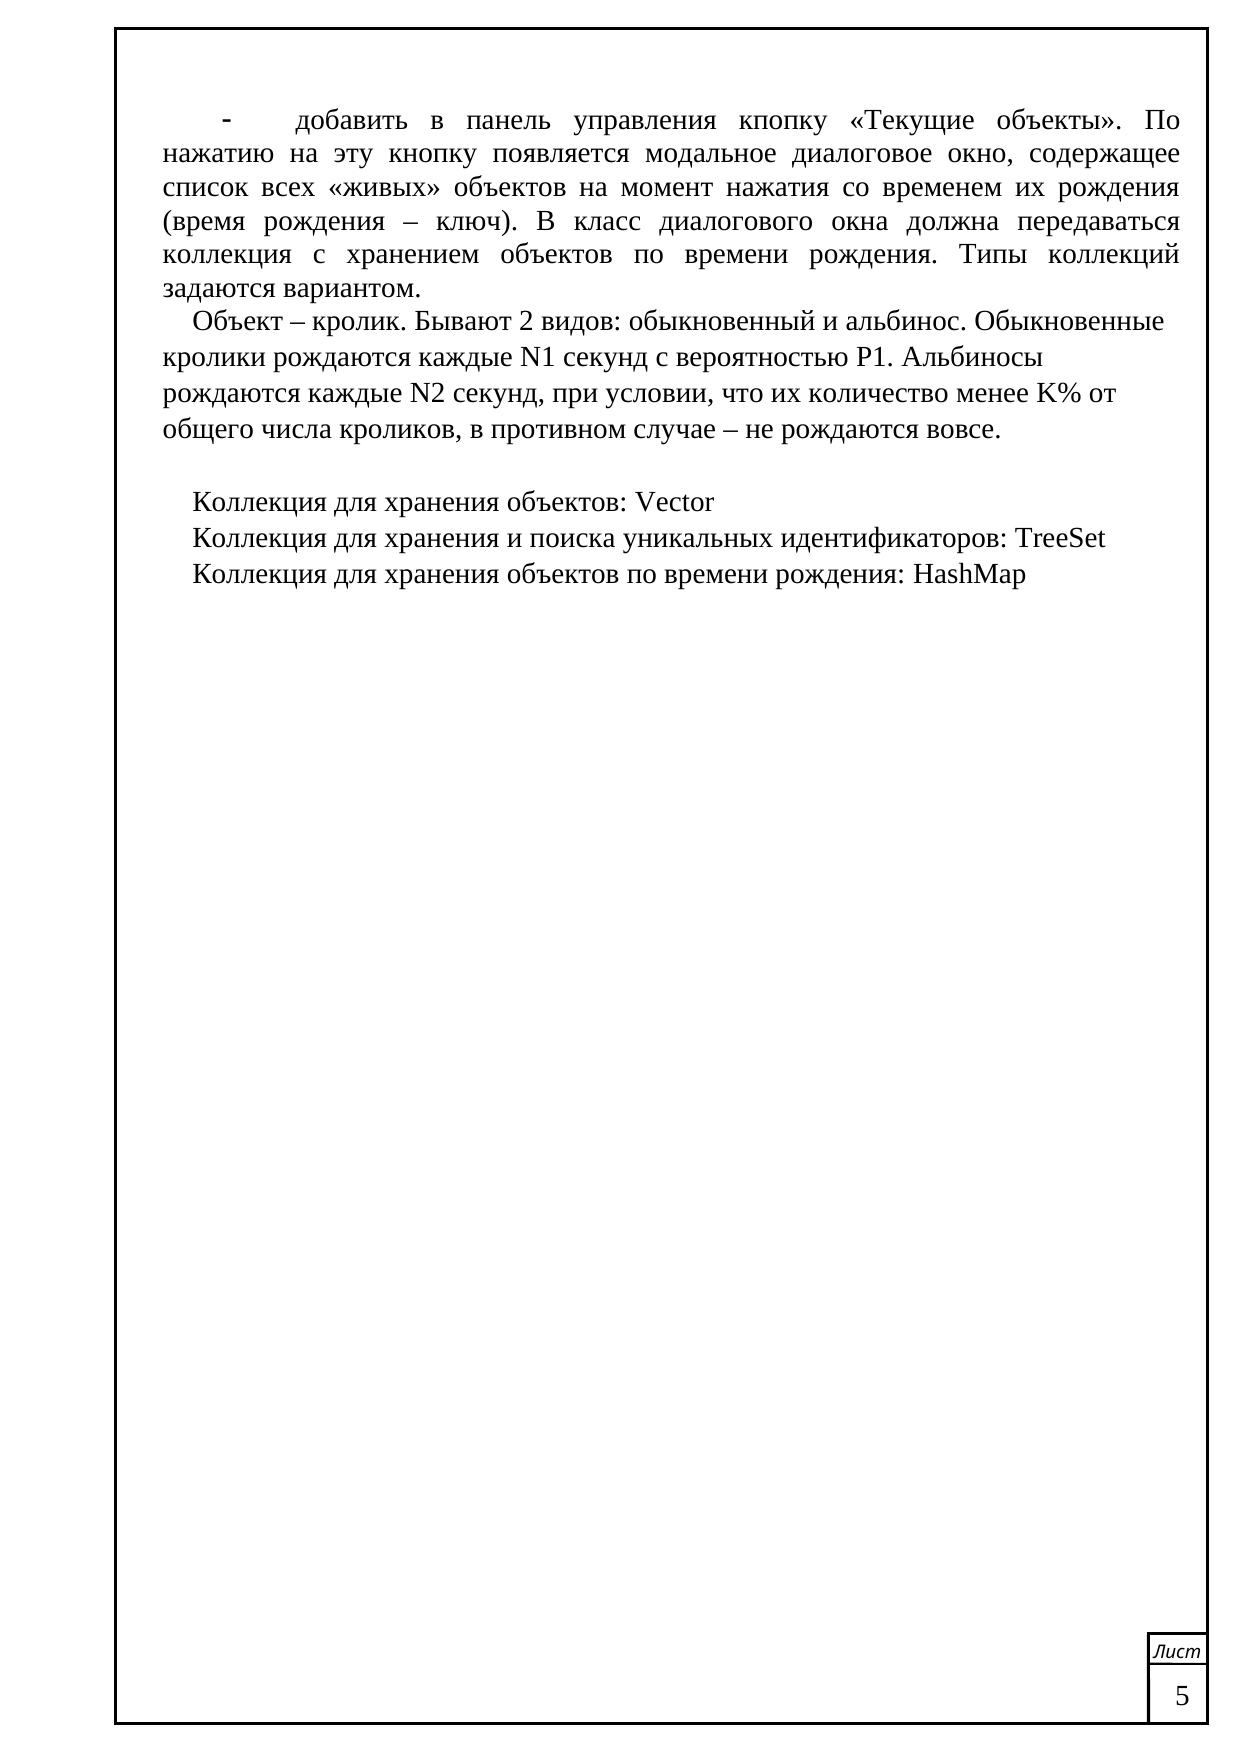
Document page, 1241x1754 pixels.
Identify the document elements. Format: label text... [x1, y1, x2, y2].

text Коллекция для хранения объектов: Vector [162, 484, 1181, 517]
text Коллекция для хранения и поиска уникальных идентификаторов: TreeSet [162, 520, 1181, 554]
text Коллекция для хранения объектов по времени рождения: HashMap [162, 556, 1181, 590]
list добавить в панель управления кпопку «Текущие объекты». По нажатию на эту кнопку появляется модальное диалоговое окно, содержащее список всех «живых» объектов на момент нажатия со временем их рождения (время рождения – ключ). В класс диалогового окна должна передаваться коллекция с хранением объектов по времени рождения. Типы коллекций задаются вариантом. [162, 102, 1181, 303]
text Объект – кролик. Бывают 2 видов: обыкновенный и альбинос. Обыкновенные кролики рождаются каждые N1 секунд с вероятностью P1. Альбиносы рождаются каждые N2 секунд, при условии, что их количество менее K% от общего числа кроликов, в противном случае – не рождаются вовсе. [162, 303, 1181, 445]
